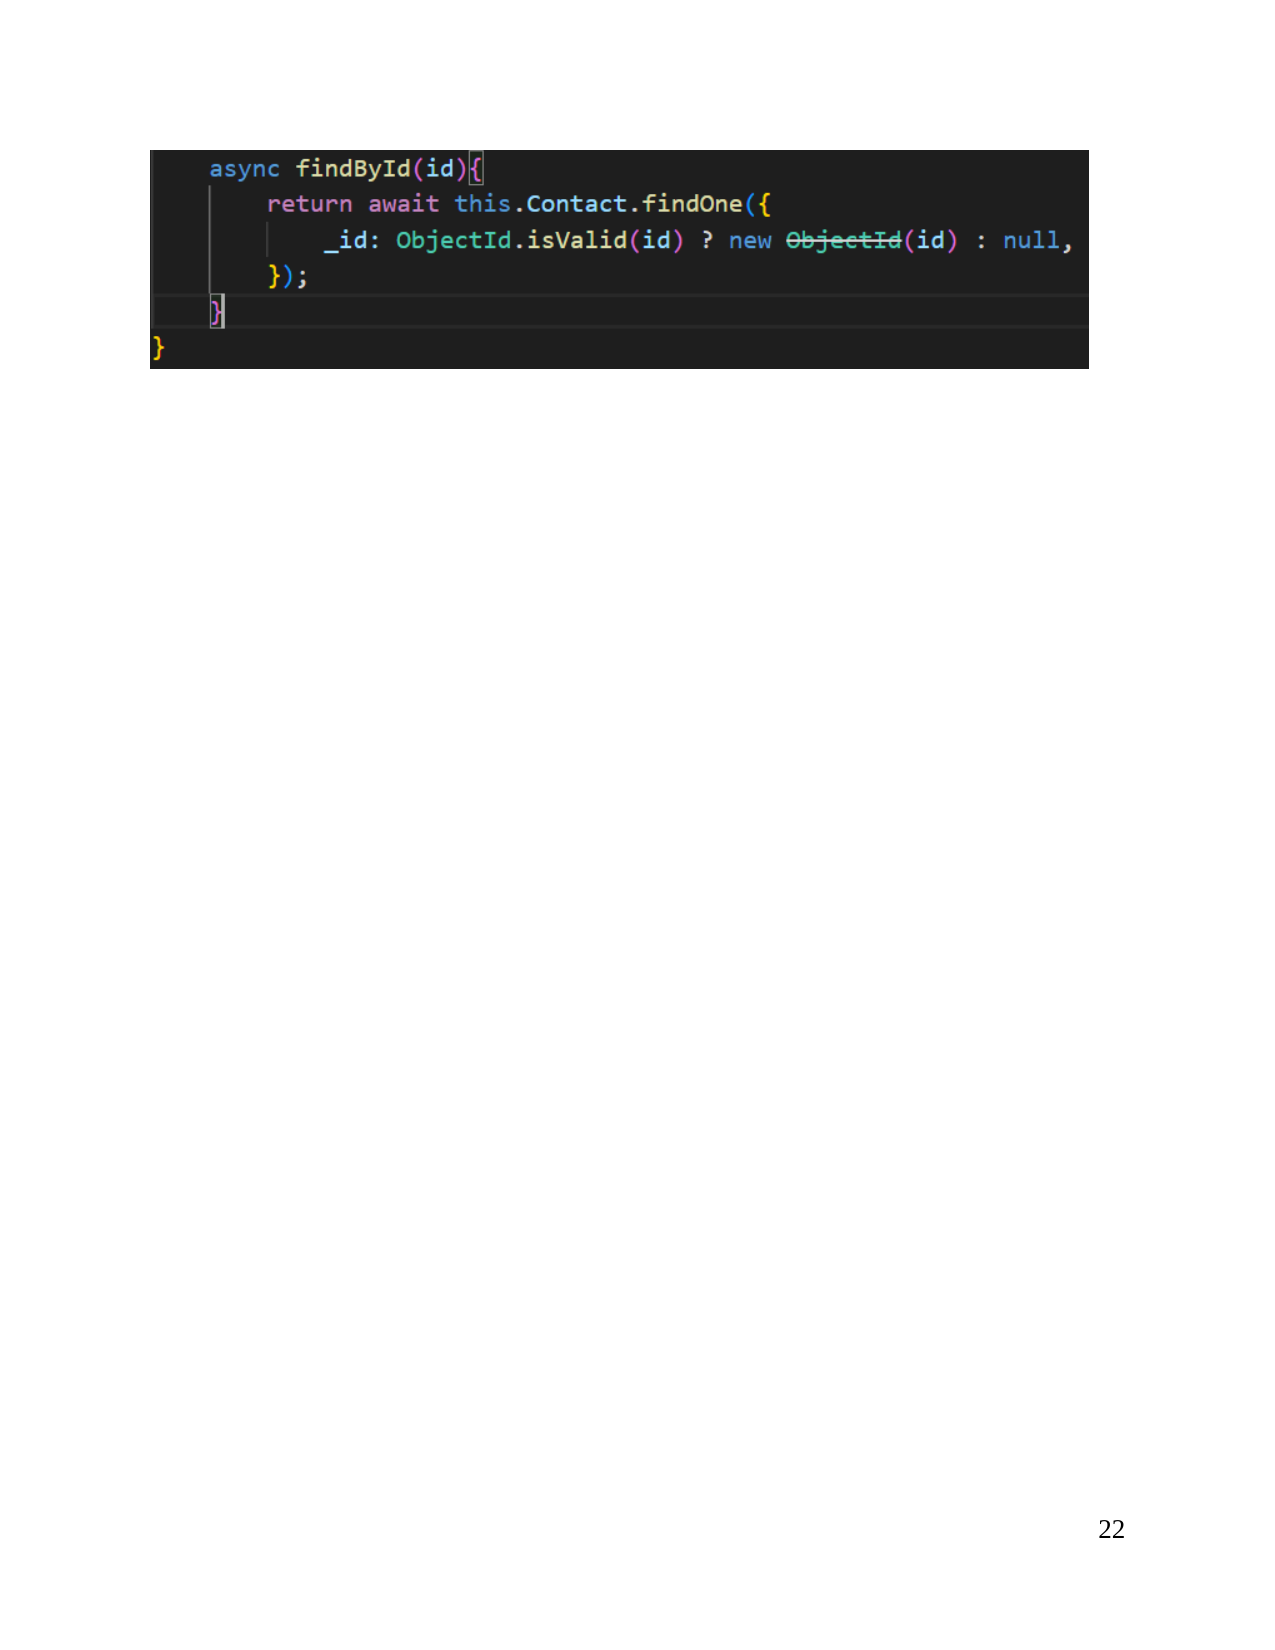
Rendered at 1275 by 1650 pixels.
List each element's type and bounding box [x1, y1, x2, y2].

picture [150, 150, 1089, 369]
